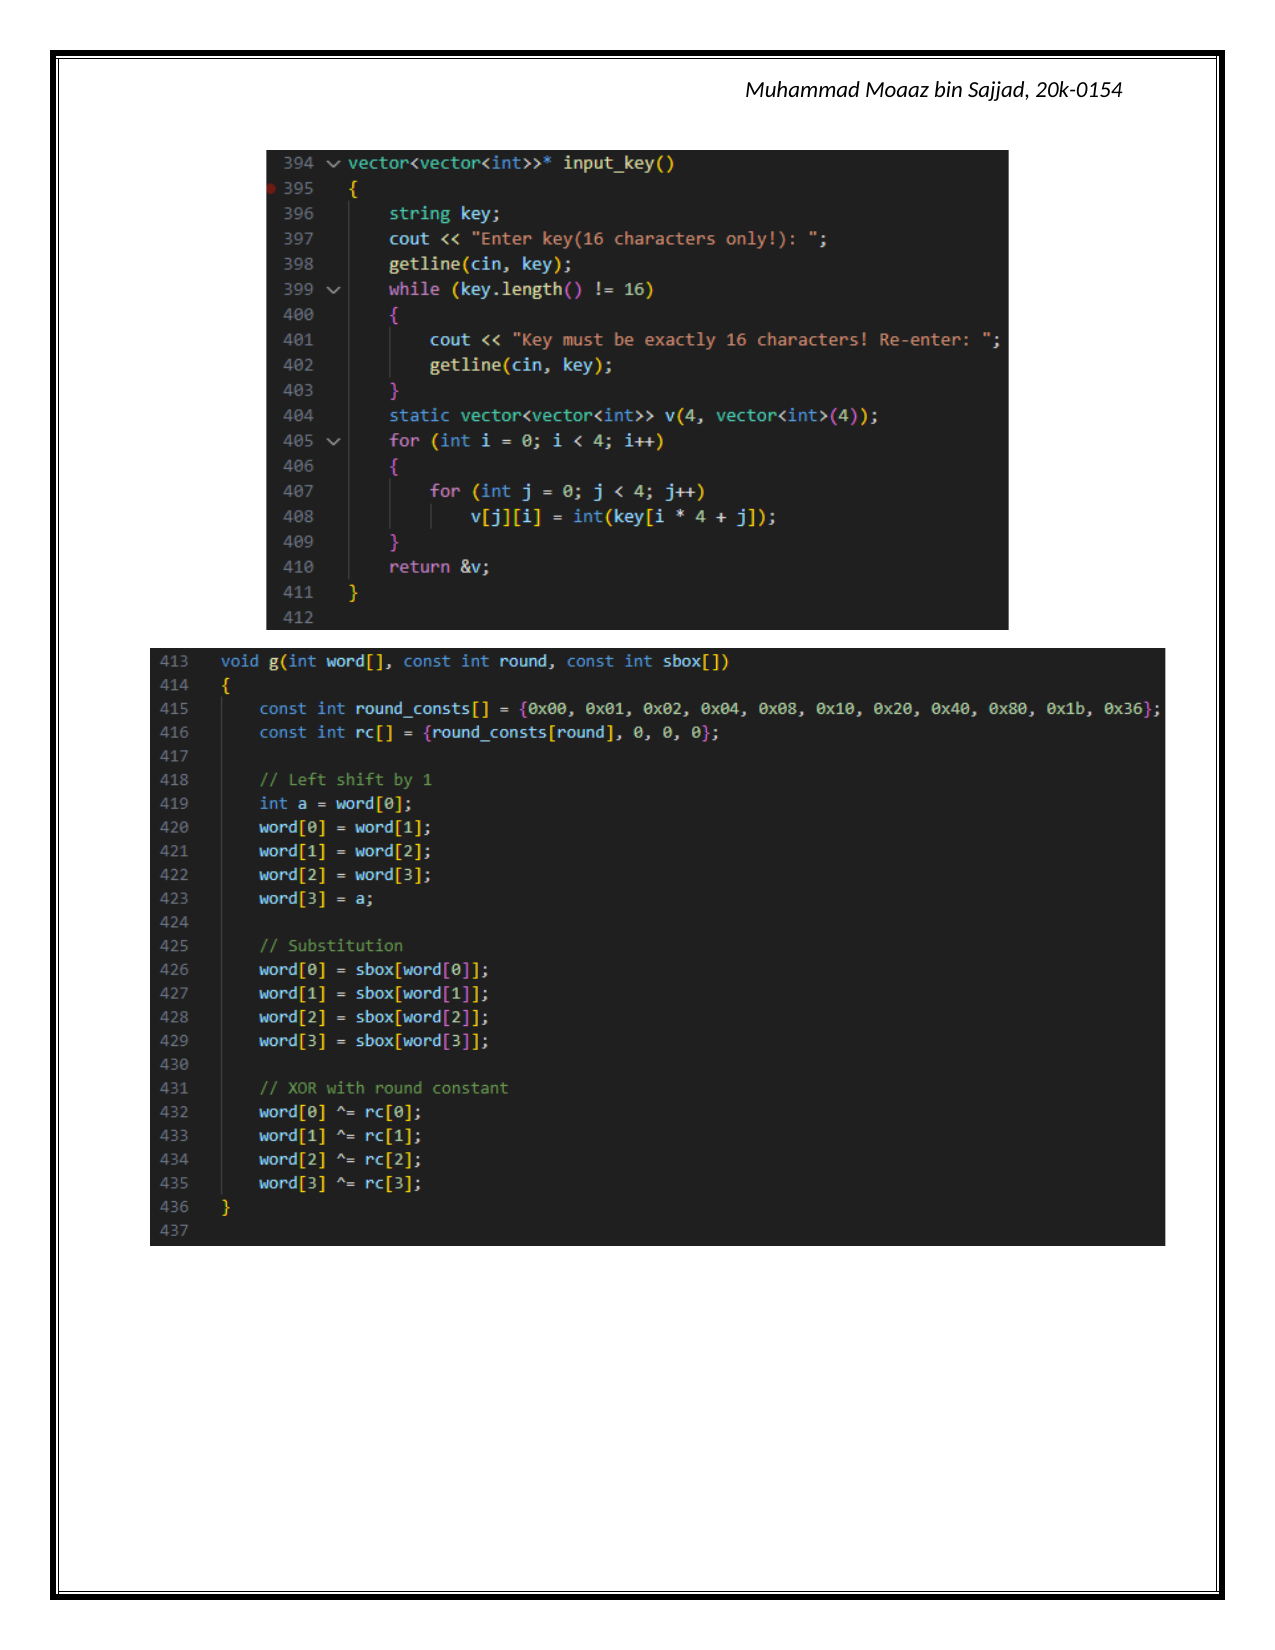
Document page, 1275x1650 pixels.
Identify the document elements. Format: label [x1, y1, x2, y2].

picture [266, 150, 1009, 630]
picture [150, 648, 1166, 1246]
